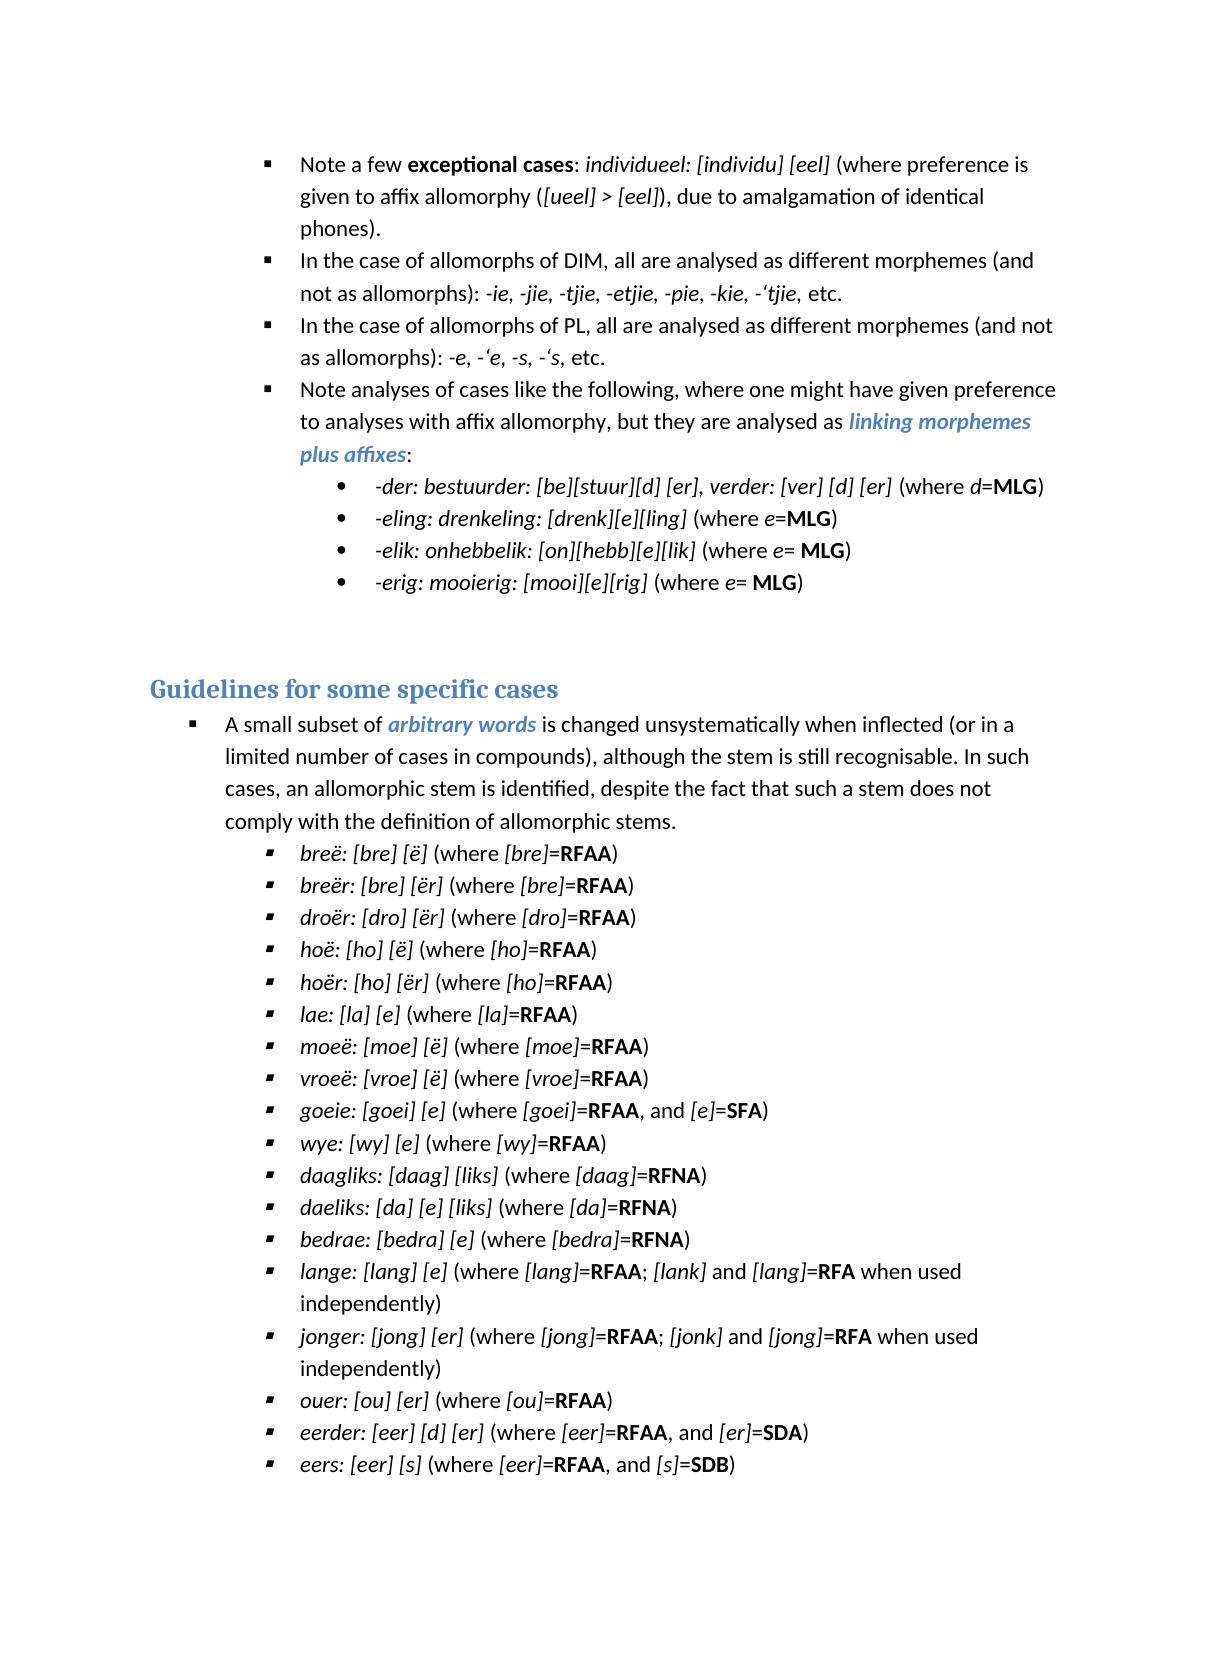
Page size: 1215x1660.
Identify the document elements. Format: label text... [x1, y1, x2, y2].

subtitle Guidelines for some specific cases [150, 674, 1064, 706]
list eers: [eer] [s] (where [eer]=RFAA, and [s]=SDB) [262, 1451, 1064, 1478]
list -der: bestuurder: [be][stuur][d] [er], verder: [ver] [d] [er] (where d=MLG) [337, 472, 1064, 500]
list jonger: [jong] [er] (where [jong]=RFAA; [jonk] and [jong]=RFA when used independently) [262, 1322, 1064, 1382]
list lae: [la] [e] (where [la]=RFAA) [262, 1000, 1064, 1028]
list hoë: [ho] [ë] (where [ho]=RFAA) [262, 936, 1064, 963]
list breë: [bre] [ë] (where [bre]=RFAA) [262, 839, 1064, 867]
list In the case of allomorphs of PL, all are analysed as different morphemes (and not as allomorphs): -e, -‘e, -s, -‘s, etc. [262, 311, 1064, 371]
list A small subset of arbitrary words is changed unsystematically when inflected (or in a limited number of cases in compounds), although the stem is still recognisable. In such cases, an allomorphic stem is identified, despite the fact that such a stem does not comply with the definition of allomorphic stems. [187, 710, 1064, 835]
list droër: [dro] [ër] (where [dro]=RFAA) [262, 903, 1064, 931]
list -eling: drenkeling: [drenk][e][ling] (where e=MLG) [337, 504, 1064, 532]
list bedrae: [bedra] [e] (where [bedra]=RFNA) [262, 1225, 1064, 1253]
list breër: [bre] [ër] (where [bre]=RFAA) [262, 871, 1064, 899]
list eerder: [eer] [d] [er] (where [eer]=RFAA, and [er]=SDA) [262, 1418, 1064, 1446]
list daeliks: [da] [e] [liks] (where [da]=RFNA) [262, 1193, 1064, 1221]
list wye: [wy] [e] (where [wy]=RFAA) [262, 1129, 1064, 1157]
list goeie: [goei] [e] (where [goei]=RFAA, and [e]=SFA) [262, 1096, 1064, 1124]
list vroeë: [vroe] [ë] (where [vroe]=RFAA) [262, 1064, 1064, 1092]
list -erig: mooierig: [mooi][e][rig] (where e= MLG) [337, 568, 1064, 596]
list lange: [lang] [e] (where [lang]=RFAA; [lank] and [lang]=RFA when used independently) [262, 1257, 1064, 1318]
list hoër: [ho] [ër] (where [ho]=RFAA) [262, 968, 1064, 996]
list daagliks: [daag] [liks] (where [daag]=RFNA) [262, 1161, 1064, 1189]
list ouer: [ou] [er] (where [ou]=RFAA) [262, 1386, 1064, 1414]
list -elik: onhebbelik: [on][hebb][e][lik] (where e= MLG) [337, 536, 1064, 564]
list In the case of allomorphs of DIM, all are analysed as different morphemes (and not as allomorphs): -ie, -jie, -tjie, -etjie, -pie, -kie, -‘tjie, etc. [262, 247, 1064, 307]
list moeë: [moe] [ë] (where [moe]=RFAA) [262, 1032, 1064, 1060]
list Note analyses of cases like the following, where one might have given preference to analyses with affix allomorphy, but they are analysed as linking morphemes plus affixes: [262, 375, 1064, 468]
list Note a few exceptional cases: individueel: [individu] [eel] (where preference is given to affix allomorphy ([ueel] > [eel]), due to amalgamation of identical phones). [262, 150, 1064, 242]
